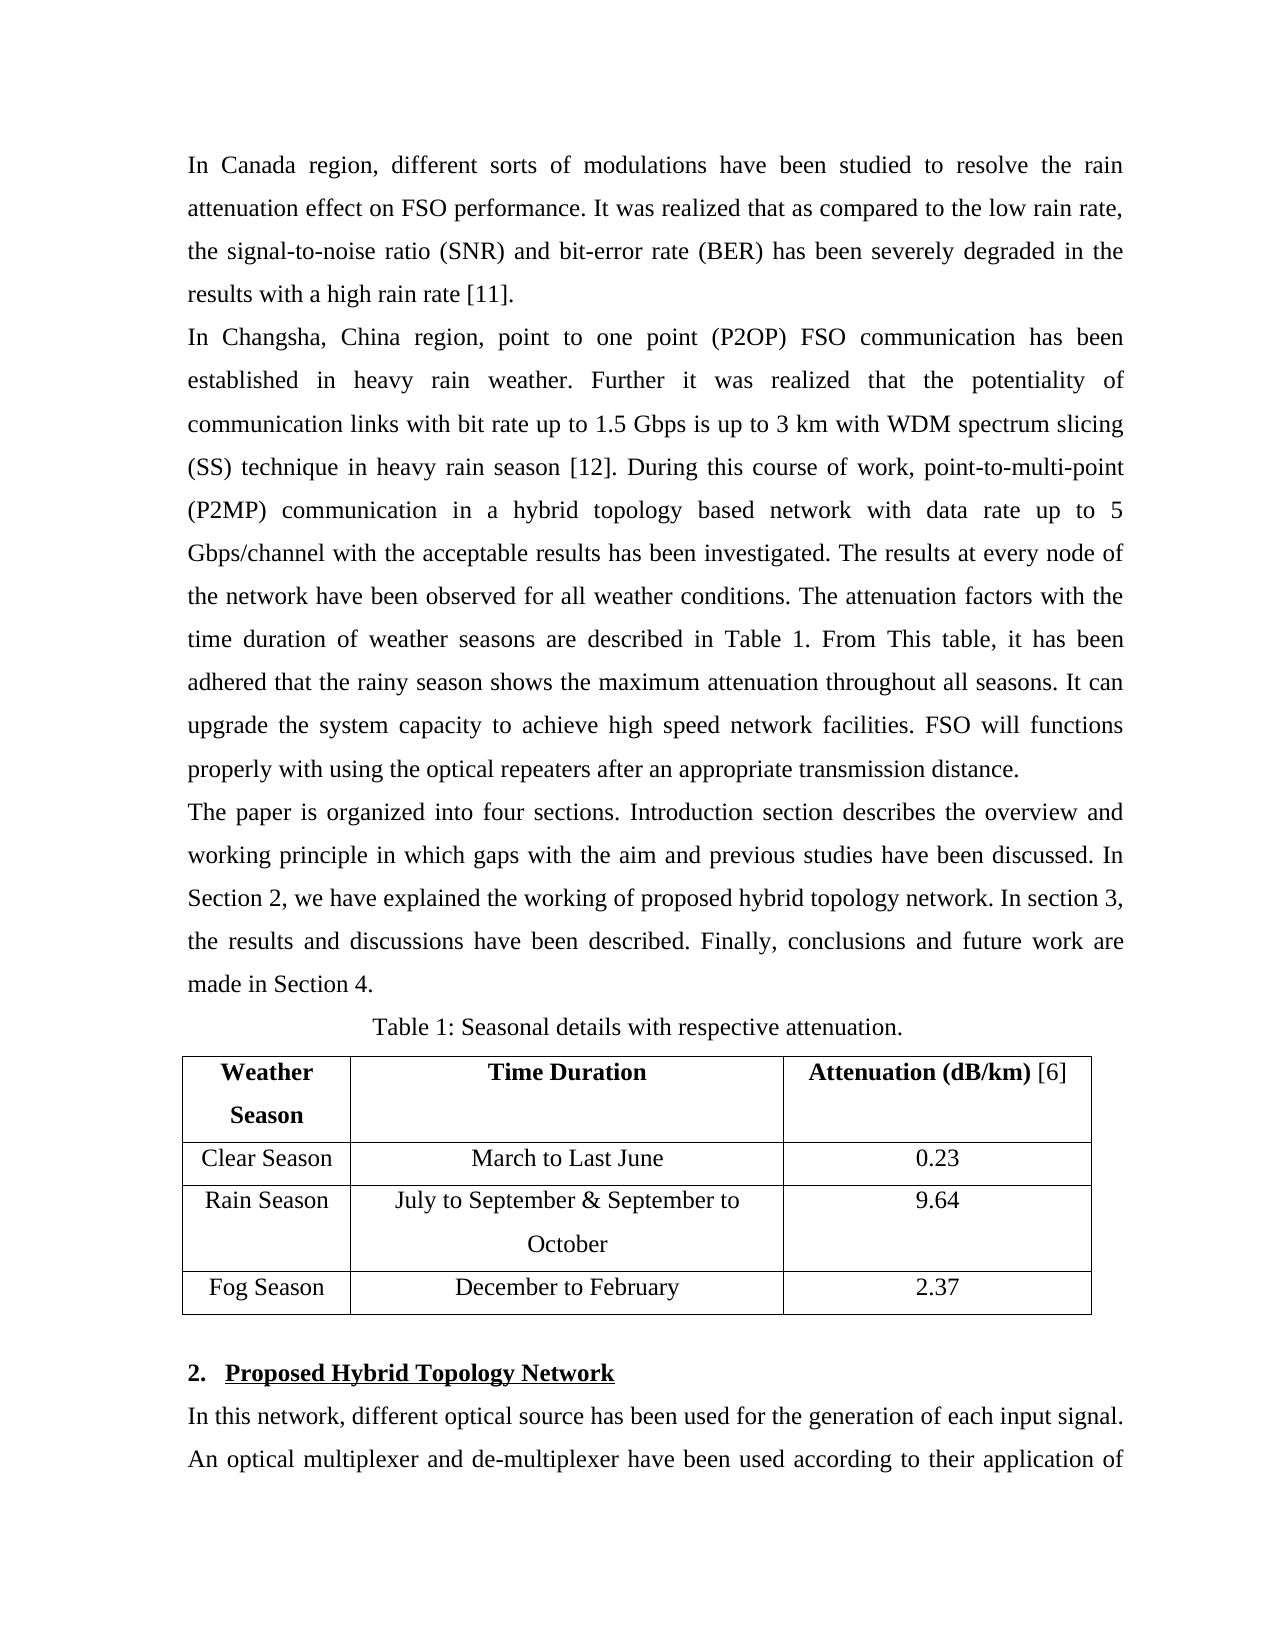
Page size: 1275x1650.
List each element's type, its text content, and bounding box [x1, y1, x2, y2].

text In Changsha, China region, point to one point (P2OP) FSO communication has been established in heavy rain weather. Further it was realized that the potentiality of communication links with bit rate up to 1.5 Gbps is up to 3 km with WDM spectrum slicing (SS) technique in heavy rain season [12]. During this course of work, point-to-multi-point (P2MP) communication in a hybrid topology based network with data rate up to 5 Gbps/channel with the acceptable results has been investigated. The results at every node of the network have been observed for all weather conditions. The attenuation factors with the time duration of weather seasons are described in Table 1. From This table, it has been adhered that the rainy season shows the maximum attenuation throughout all seasons. It can upgrade the system capacity to achieve high speed network facilities. FSO will functions properly with using the optical repeaters after an appropriate transmission distance. [187, 322, 1125, 782]
table_cell Fog Season [183, 1272, 350, 1313]
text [187, 1401, 1125, 1473]
list Proposed Hybrid Topology Network [187, 1358, 1125, 1386]
table_cell 2.37 [784, 1272, 1091, 1313]
table_cell March to Last June [351, 1143, 783, 1184]
table_cell Rain Season [183, 1186, 350, 1271]
text In Canada region, different sorts of modulations have been studied to resolve the rain attenuation effect on FSO performance. It was realized that as compared to the low rain rate, the signal-to-noise ratio (SNR) and bit-error rate (BER) has been severely degraded in the results with a high rain rate [11]. [187, 150, 1125, 308]
text Table 1: Seasonal details with respective attenuation. [150, 1012, 1125, 1041]
text The paper is organized into four sections. Introduction section describes the overview and working principle in which gaps with the aim and previous studies have been discussed. In Section 2, we have explained the working of proposed hybrid topology network. In section 3, the results and discussions have been described. Finally, conclusions and future work are made in Section 4. [187, 797, 1125, 998]
table_cell July to September & September to October [351, 1186, 783, 1271]
table_header Attenuation (dB/km) [6] [784, 1057, 1091, 1142]
table_cell December to February [351, 1272, 783, 1313]
table_header Weather Season [183, 1057, 350, 1142]
table_cell 0.23 [784, 1143, 1091, 1184]
table_cell 9.64 [784, 1186, 1091, 1271]
table_header Time Duration [351, 1057, 783, 1142]
table_cell Clear Season [183, 1143, 350, 1184]
